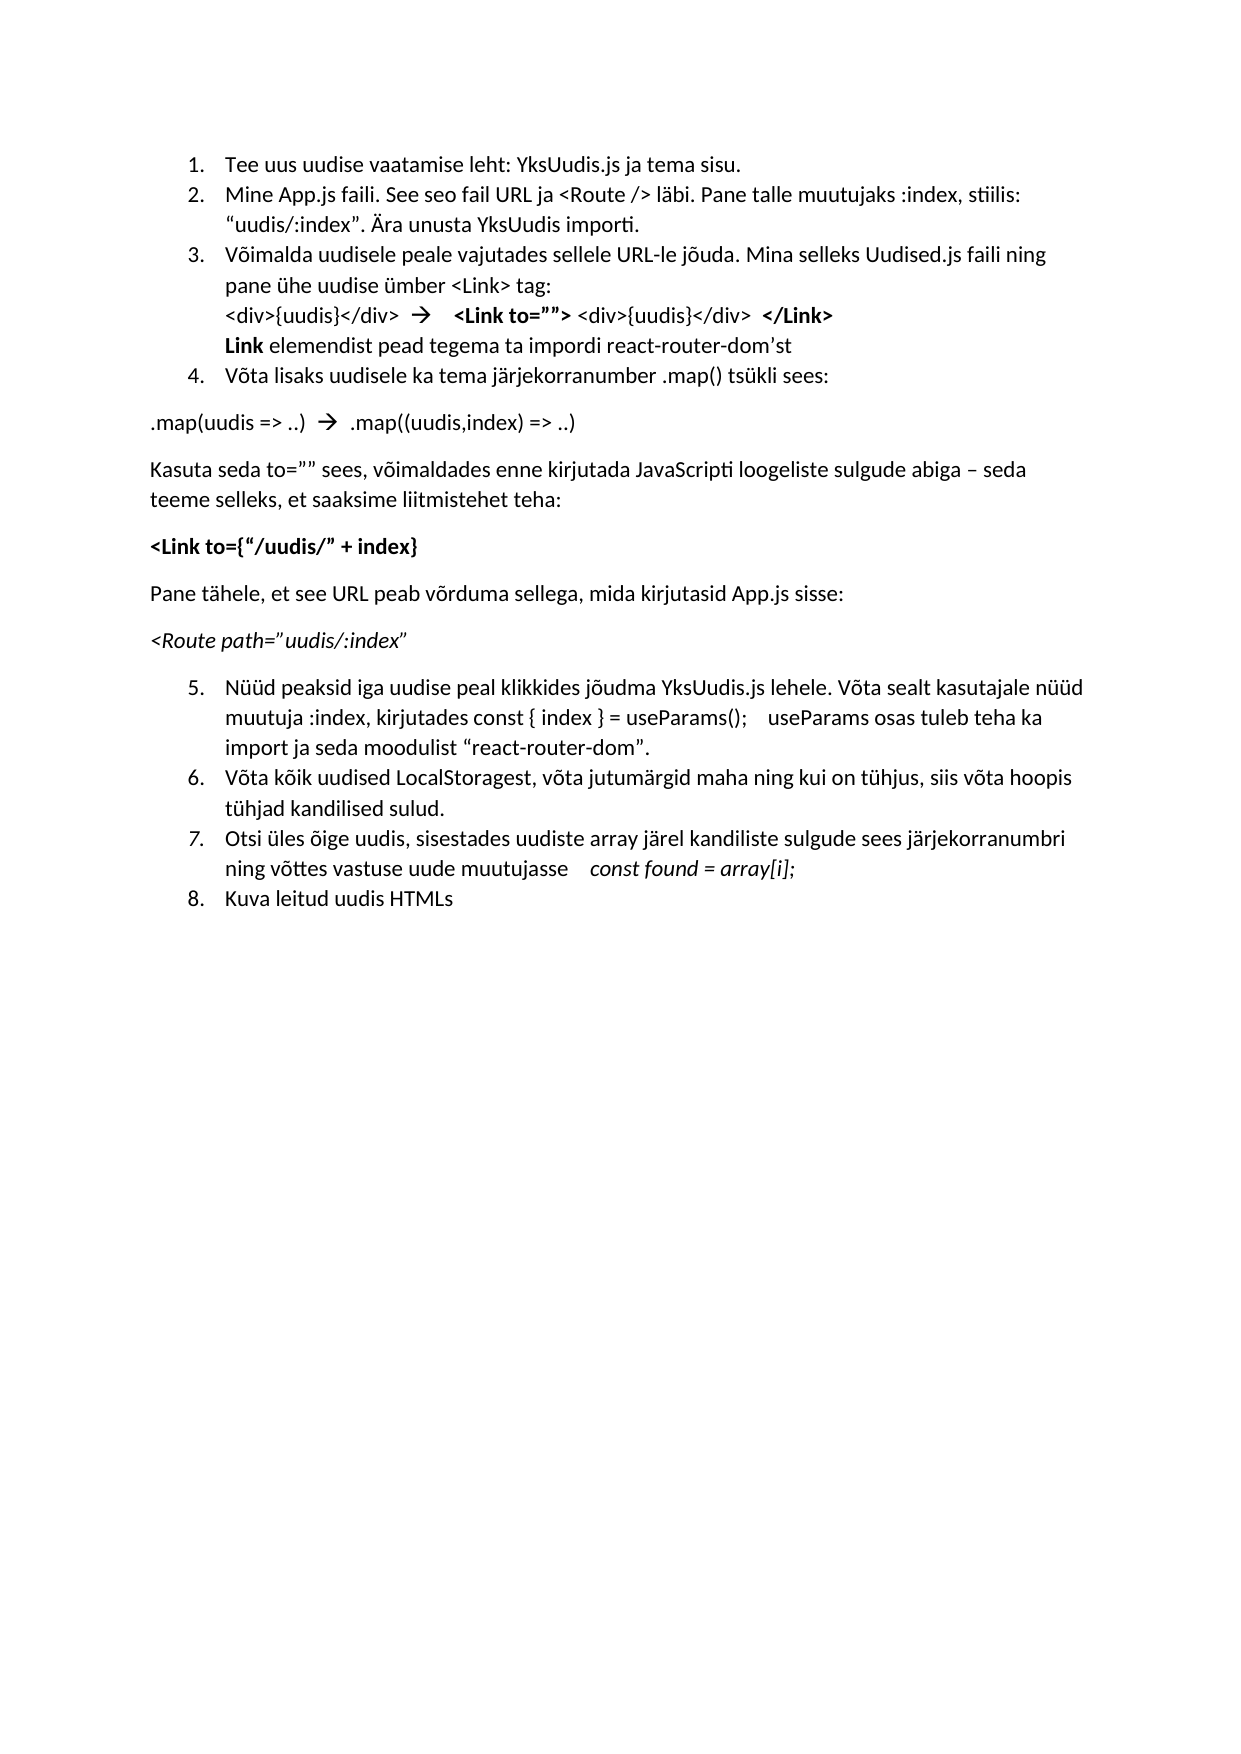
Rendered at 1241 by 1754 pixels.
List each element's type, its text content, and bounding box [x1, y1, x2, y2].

list Link elemendist pead tegema ta impordi react-router-dom’st [225, 331, 1090, 359]
list Võimalda uudisele peale vajutades sellele URL-le jõuda. Mina selleks Uudised.js faili ning pane ühe uudise ümber <Link> tag: [187, 241, 1090, 299]
text .map(uudis => ..) .map((uudis,index) => ..) [150, 408, 1090, 436]
list Otsi üles õige uudis, sisestades uudiste array järel kandiliste sulgude sees järjekorranumbri ning võttes vastuse uude muutujasse const found = array[i]; [187, 824, 1090, 882]
list Tee uus uudise vaatamise leht: YksUudis.js ja tema sisu. [187, 150, 1090, 178]
text <Route path=”uudis/:index” [150, 626, 1090, 654]
list Võta lisaks uudisele ka tema järjekorranumber .map() tsükli sees: [187, 361, 1090, 389]
text Pane tähele, et see URL peab võrduma sellega, mida kirjutasid App.js sisse: [150, 579, 1090, 607]
list Kuva leitud uudis HTMLs [187, 884, 1090, 912]
text <Link to={“/uudis/” + index} [150, 532, 1090, 560]
list Mine App.js faili. See seo fail URL ja <Route /> läbi. Pane talle muutujaks :index, stiilis: “uudis/:index”. Ära unusta YksUudis importi. [187, 180, 1090, 238]
text Kasuta seda to=”” sees, võimaldades enne kirjutada JavaScripti loogeliste sulgude abiga – seda teeme selleks, et saaksime liitmistehet teha: [150, 455, 1090, 513]
list Nüüd peaksid iga uudise peal klikkides jõudma YksUudis.js lehele. Võta sealt kasutajale nüüd muutuja :index, kirjutades const { index } = useParams(); useParams osas tuleb teha ka import ja seda moodulist “react-router-dom”. [187, 673, 1090, 761]
list <div>{uudis}</div> <Link to=””> <div>{uudis}</div> </Link> [225, 301, 1090, 329]
list Võta kõik uudised LocalStoragest, võta jutumärgid maha ning kui on tühjus, siis võta hoopis tühjad kandilised sulud. [187, 763, 1090, 822]
